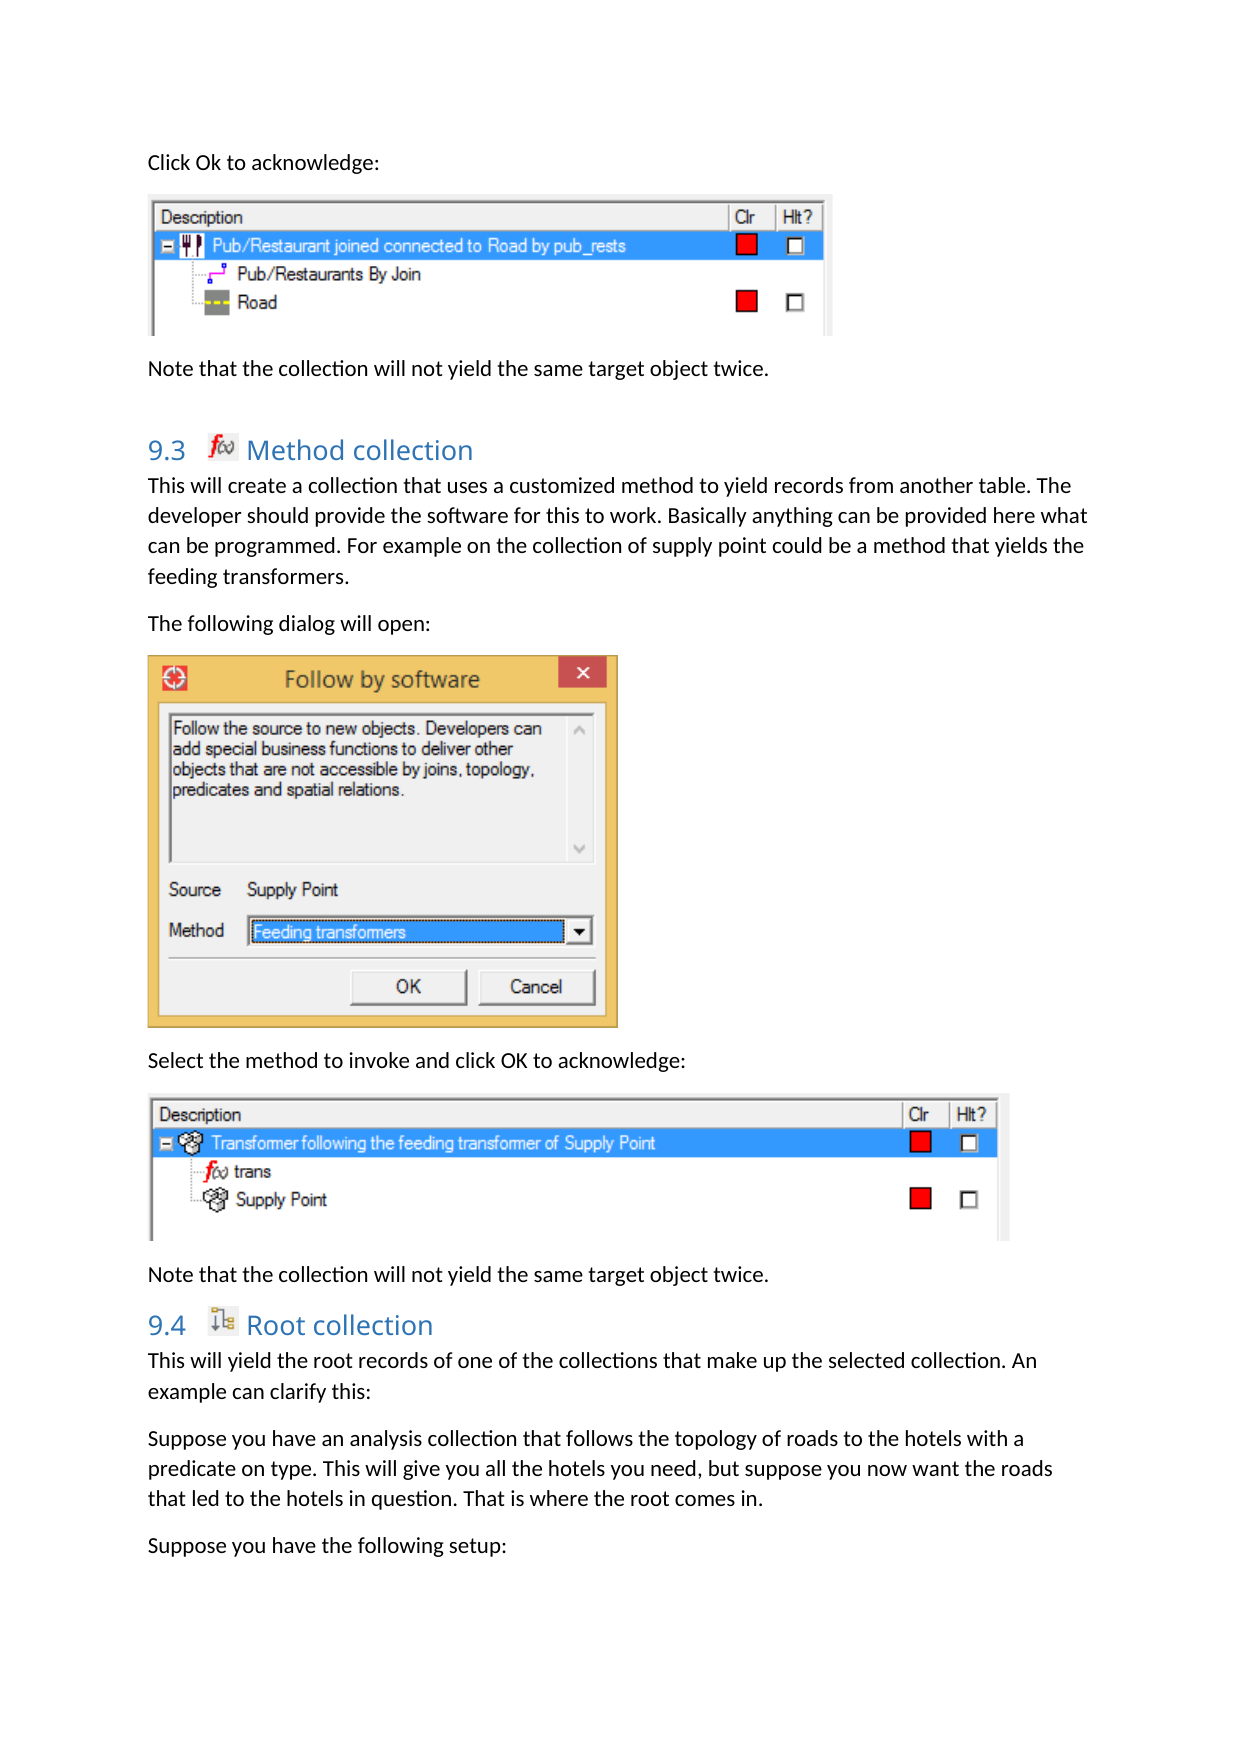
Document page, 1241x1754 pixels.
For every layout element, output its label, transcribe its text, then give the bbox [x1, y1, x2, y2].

text Select the method to invoke and click OK to acknowledge: [148, 1046, 1093, 1074]
text Suppose you have the following setup: [148, 1531, 1093, 1559]
text Note that the collection will not yield the same target object twice. [148, 1260, 1093, 1288]
text Note that the collection will not yield the same target object twice. [148, 354, 1093, 413]
picture [207, 433, 239, 461]
picture [147, 1093, 1010, 1241]
text The following dialog will open: [148, 609, 1093, 637]
picture [147, 655, 618, 1028]
picture [207, 1306, 239, 1336]
text This will create a collection that uses a customized method to yield records from another table. The developer should provide the software for this to work. Basically anything can be provided here what can be programmed. For example on the collection of supply point could be a method that yields the feeding transformers. [148, 471, 1093, 590]
text Click Ok to acknowledge: [148, 148, 1093, 176]
text Suppose you have an analysis collection that follows the topology of roads to the hotels with a predicate on type. This will give you all the hotels you need, but suppose you now want the roads that led to the hotels in question. That is where the root comes in. [148, 1424, 1093, 1512]
text This will yield the root records of one of the collections that make up the selected collection. An example can clarify this: [148, 1347, 1093, 1405]
picture [147, 194, 833, 336]
subtitle Method collection [148, 431, 1093, 468]
subtitle Root collection [148, 1307, 1093, 1344]
